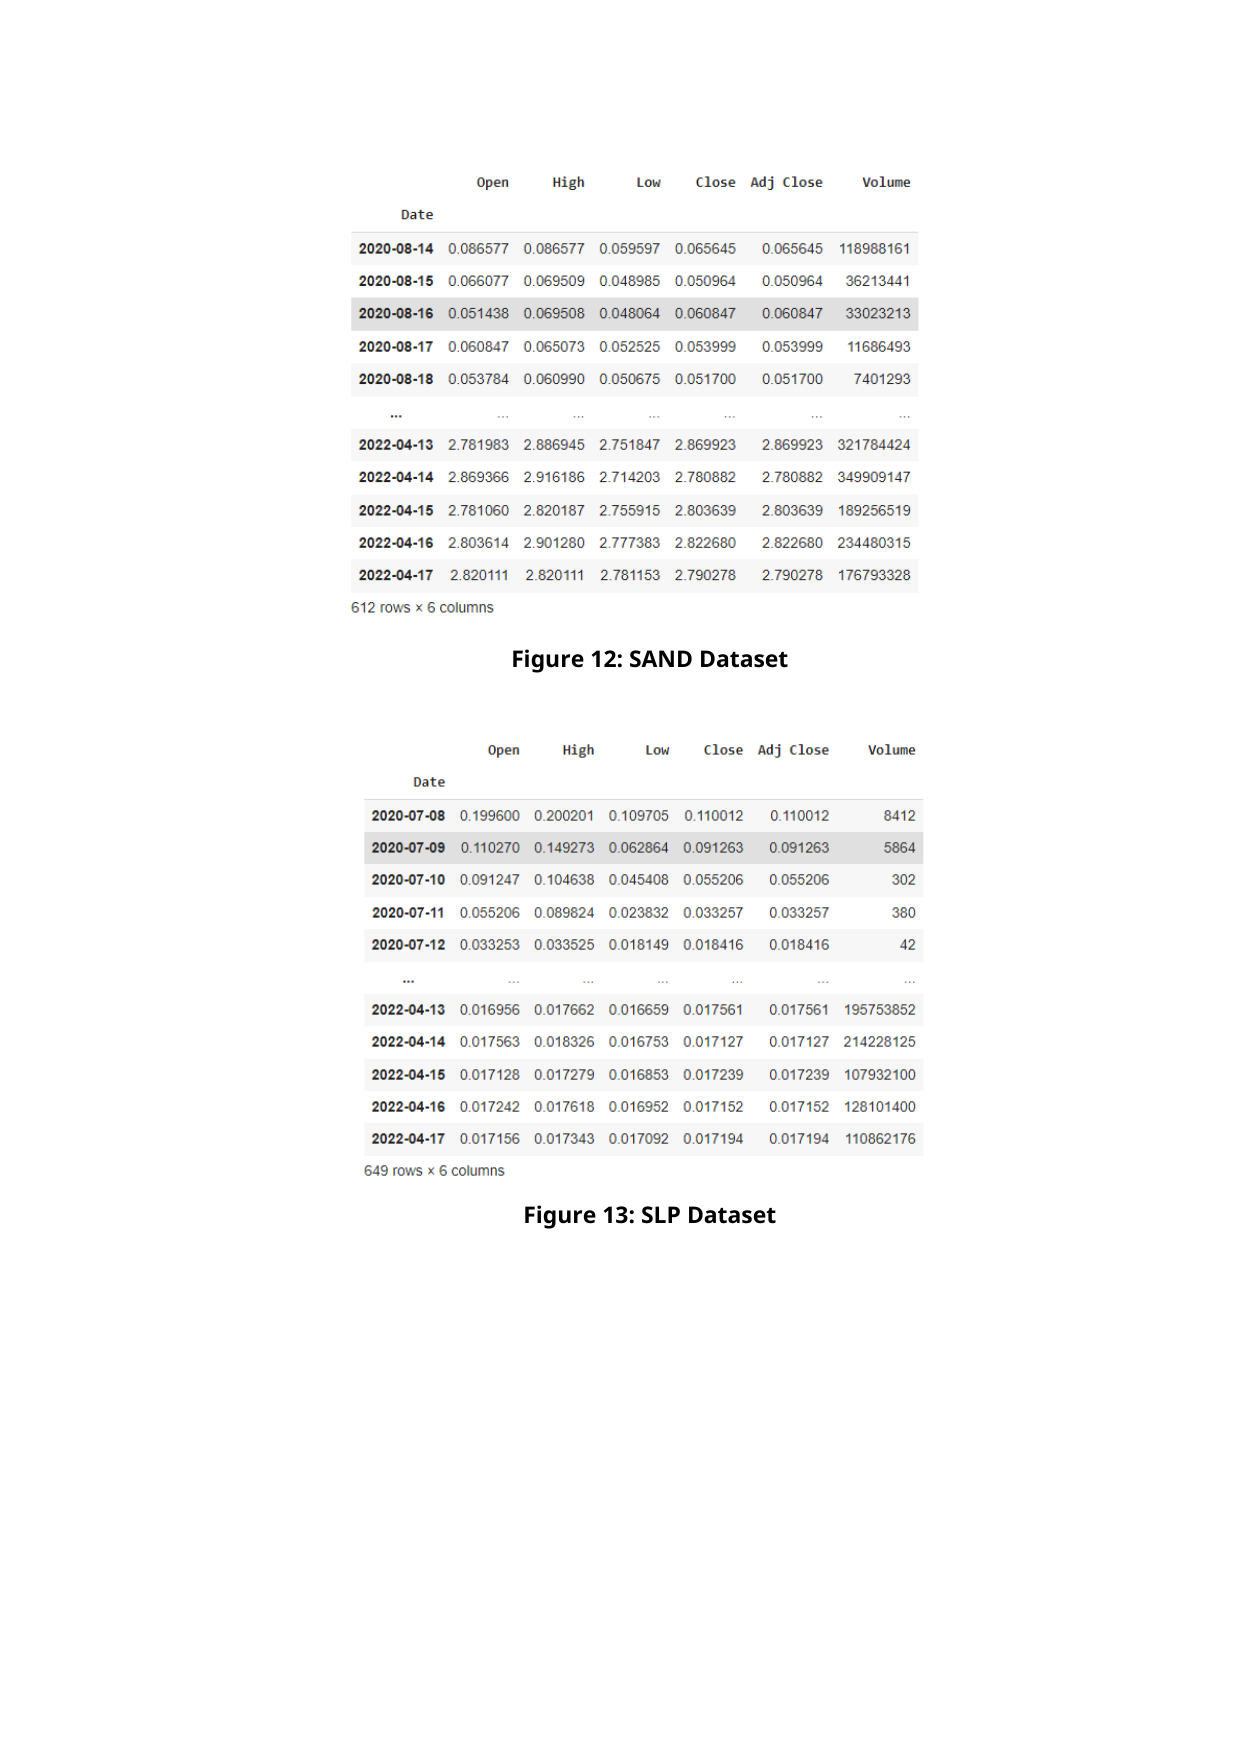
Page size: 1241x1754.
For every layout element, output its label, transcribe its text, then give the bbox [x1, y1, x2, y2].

picture [344, 165, 955, 624]
text Figure 12: SAND Dataset [224, 643, 1075, 674]
text Figure 13: SLP Dataset [224, 1199, 1075, 1230]
picture [355, 736, 944, 1186]
